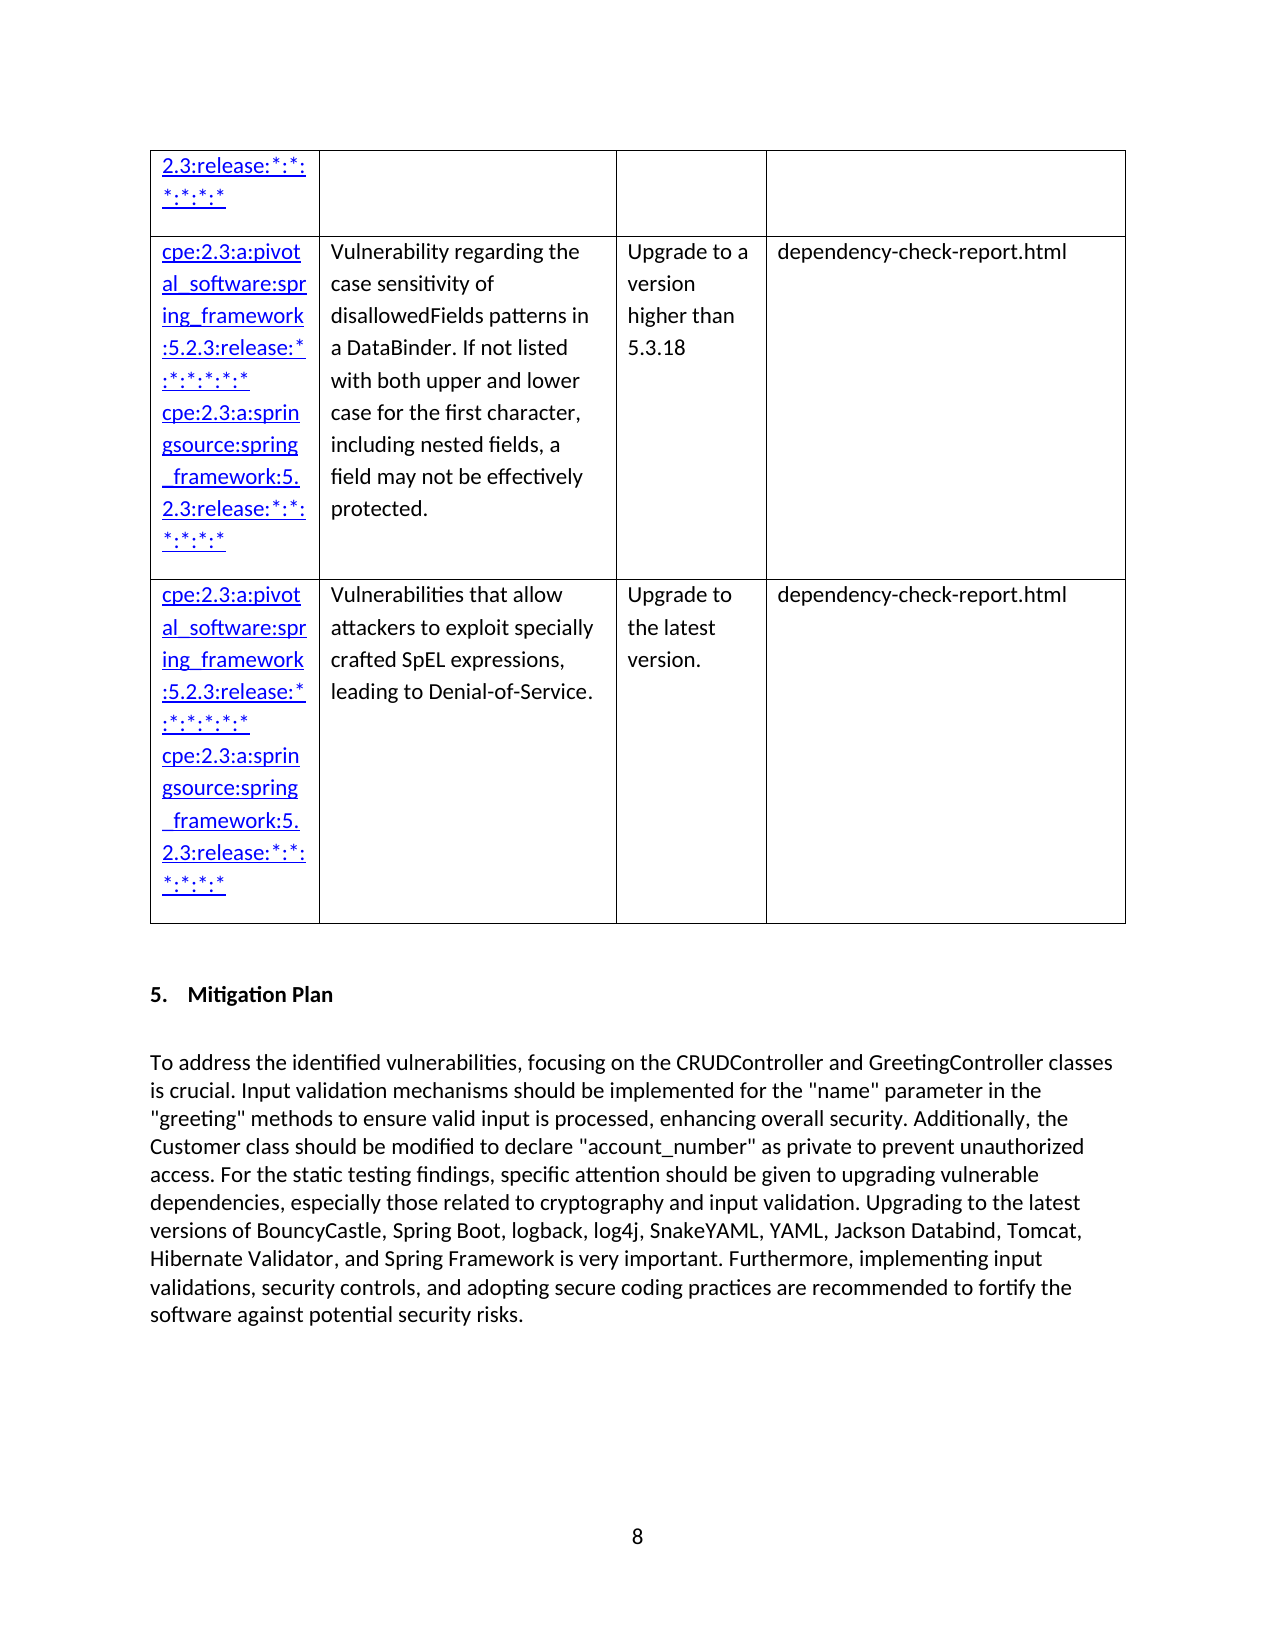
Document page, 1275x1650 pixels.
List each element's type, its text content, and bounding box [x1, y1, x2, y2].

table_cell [767, 151, 1125, 236]
table_cell Upgrade to a version higher than 5.3.18 [617, 237, 766, 579]
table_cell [151, 151, 319, 236]
table_cell cpe:2.3:a:pivotal_software:spring_framework:5.2.3:release:*:*:*:*:*:* cpe:2.3:a:springsource:spring_framework:5.2.3:release:*:*:*:*:*:* [151, 237, 319, 579]
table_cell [617, 151, 766, 236]
table_cell cpe:2.3:a:pivotal_software:spring_framework:5.2.3:release:*:*:*:*:*:* cpe:2.3:a:springsource:spring_framework:5.2.3:release:*:*:*:*:*:* [151, 580, 319, 923]
table_cell dependency-check-report.html [767, 580, 1125, 923]
table_cell Upgrade to the latest version. [617, 580, 766, 923]
table_cell dependency-check-report.html [767, 237, 1125, 579]
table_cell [320, 151, 616, 236]
table_cell Vulnerability regarding the case sensitivity of disallowedFields patterns in a DataBinder. If not listed with both upper and lower case for the first character, including nested fields, a field may not be effectively protected. [320, 237, 616, 579]
subtitle Mitigation Plan [150, 980, 1125, 1008]
text To address the identified vulnerabilities, focusing on the CRUDController and GreetingController classes is crucial. Input validation mechanisms should be implemented for the "name" parameter in the "greeting" methods to ensure valid input is processed, enhancing overall security. Additionally, the Customer class should be modified to declare "account_number" as private to prevent unauthorized access. For the static testing findings, specific attention should be given to upgrading vulnerable dependencies, especially those related to cryptography and input validation. Upgrading to the latest versions of BouncyCastle, Spring Boot, logback, log4j, SnakeYAML, YAML, Jackson Databind, Tomcat, Hibernate Validator, and Spring Framework is very important. Furthermore, implementing input validations, security controls, and adopting secure coding practices are recommended to fortify the software against potential security risks. [150, 1048, 1125, 1329]
table_cell Vulnerabilities that allow attackers to exploit specially crafted SpEL expressions, leading to Denial-of-Service. [320, 580, 616, 923]
